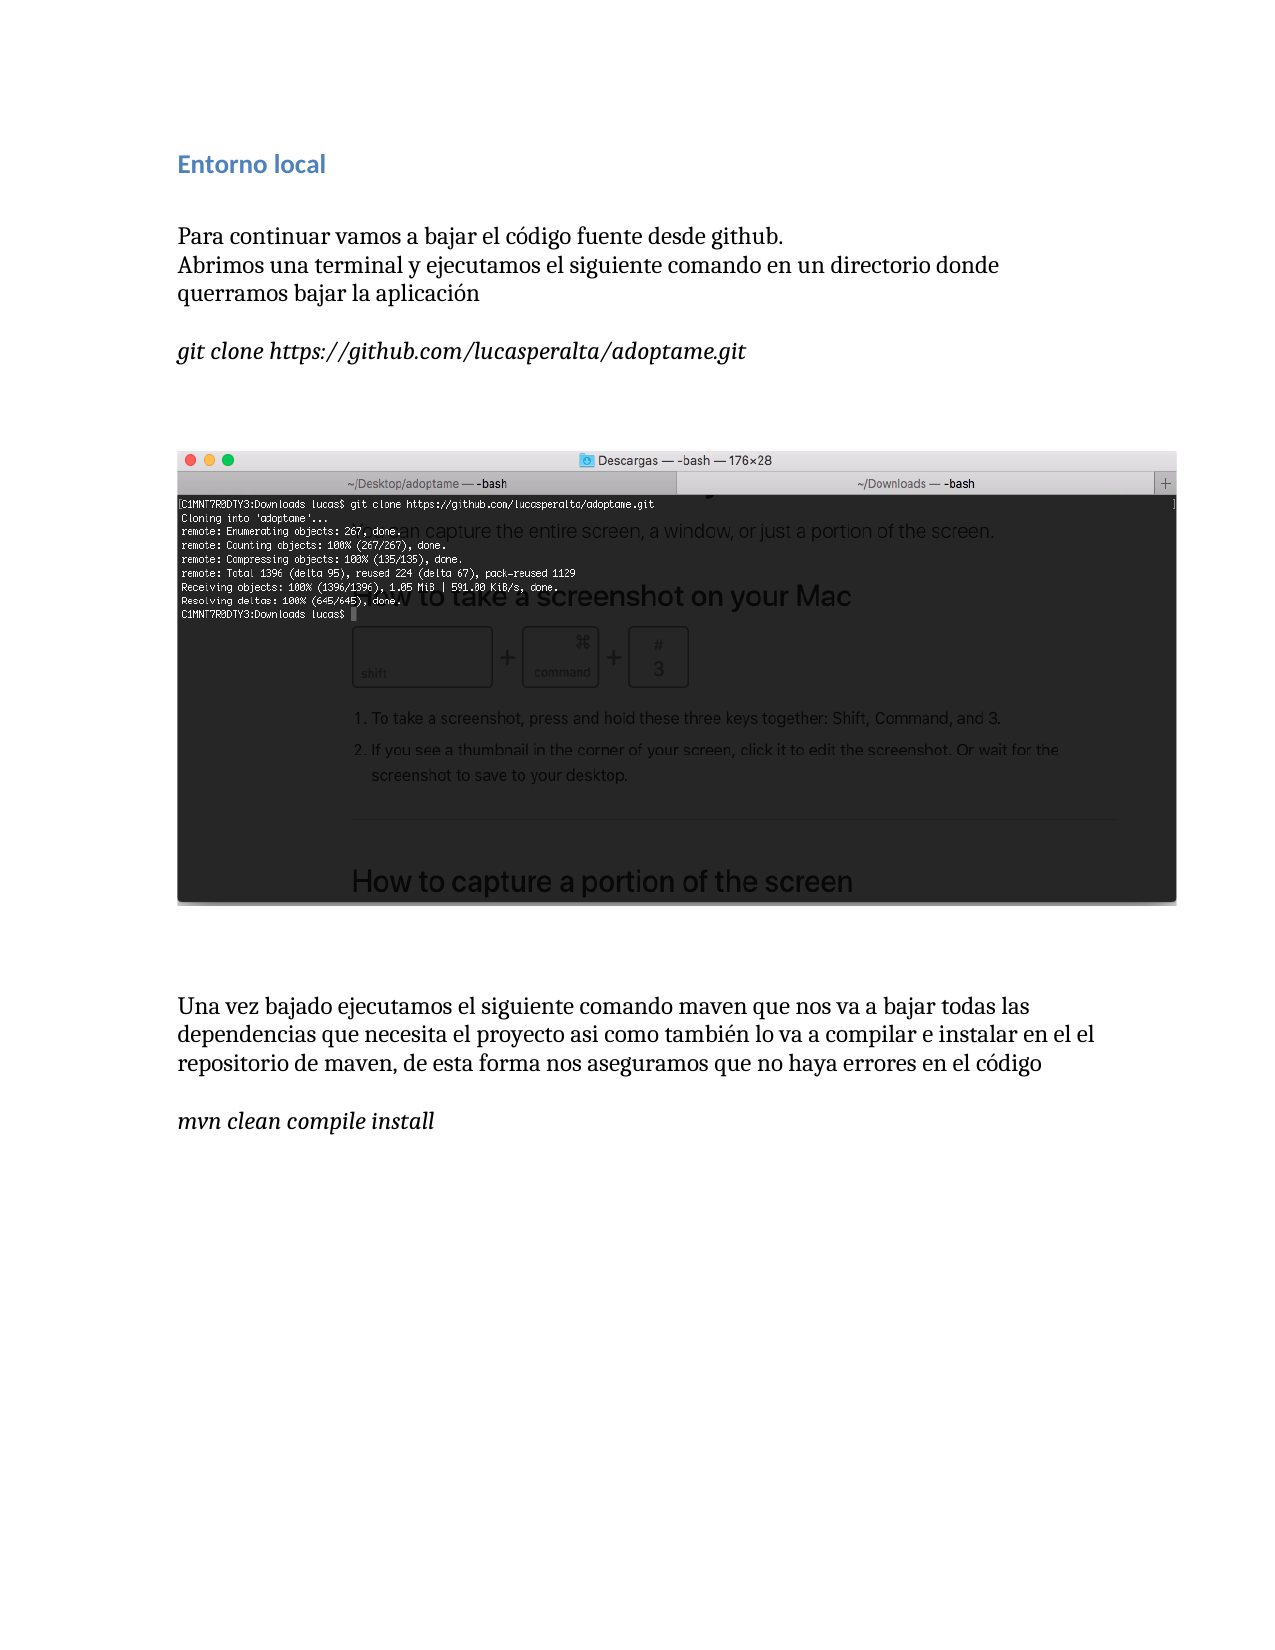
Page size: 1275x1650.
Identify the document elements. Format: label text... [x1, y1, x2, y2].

text Para continuar vamos a bajar el código fuente desde github. [177, 222, 1098, 251]
text mvn clean compile install [177, 1107, 1098, 1135]
text Una vez bajado ejecutamos el siguiente comando maven que nos va a bajar todas las dependencias que necesita el proyecto asi como también lo va a compilar e instalar en el el repositorio de maven, de esta forma nos aseguramos que no haya errores en el código [177, 992, 1098, 1078]
subtitle Entorno local [177, 148, 1098, 181]
text git clone https://github.com/lucasperalta/adoptame.git [177, 337, 1098, 366]
text Abrimos una terminal y ejecutamos el siguiente comando en un directorio donde querramos bajar la aplicación [177, 251, 1098, 308]
picture [177, 451, 1177, 906]
